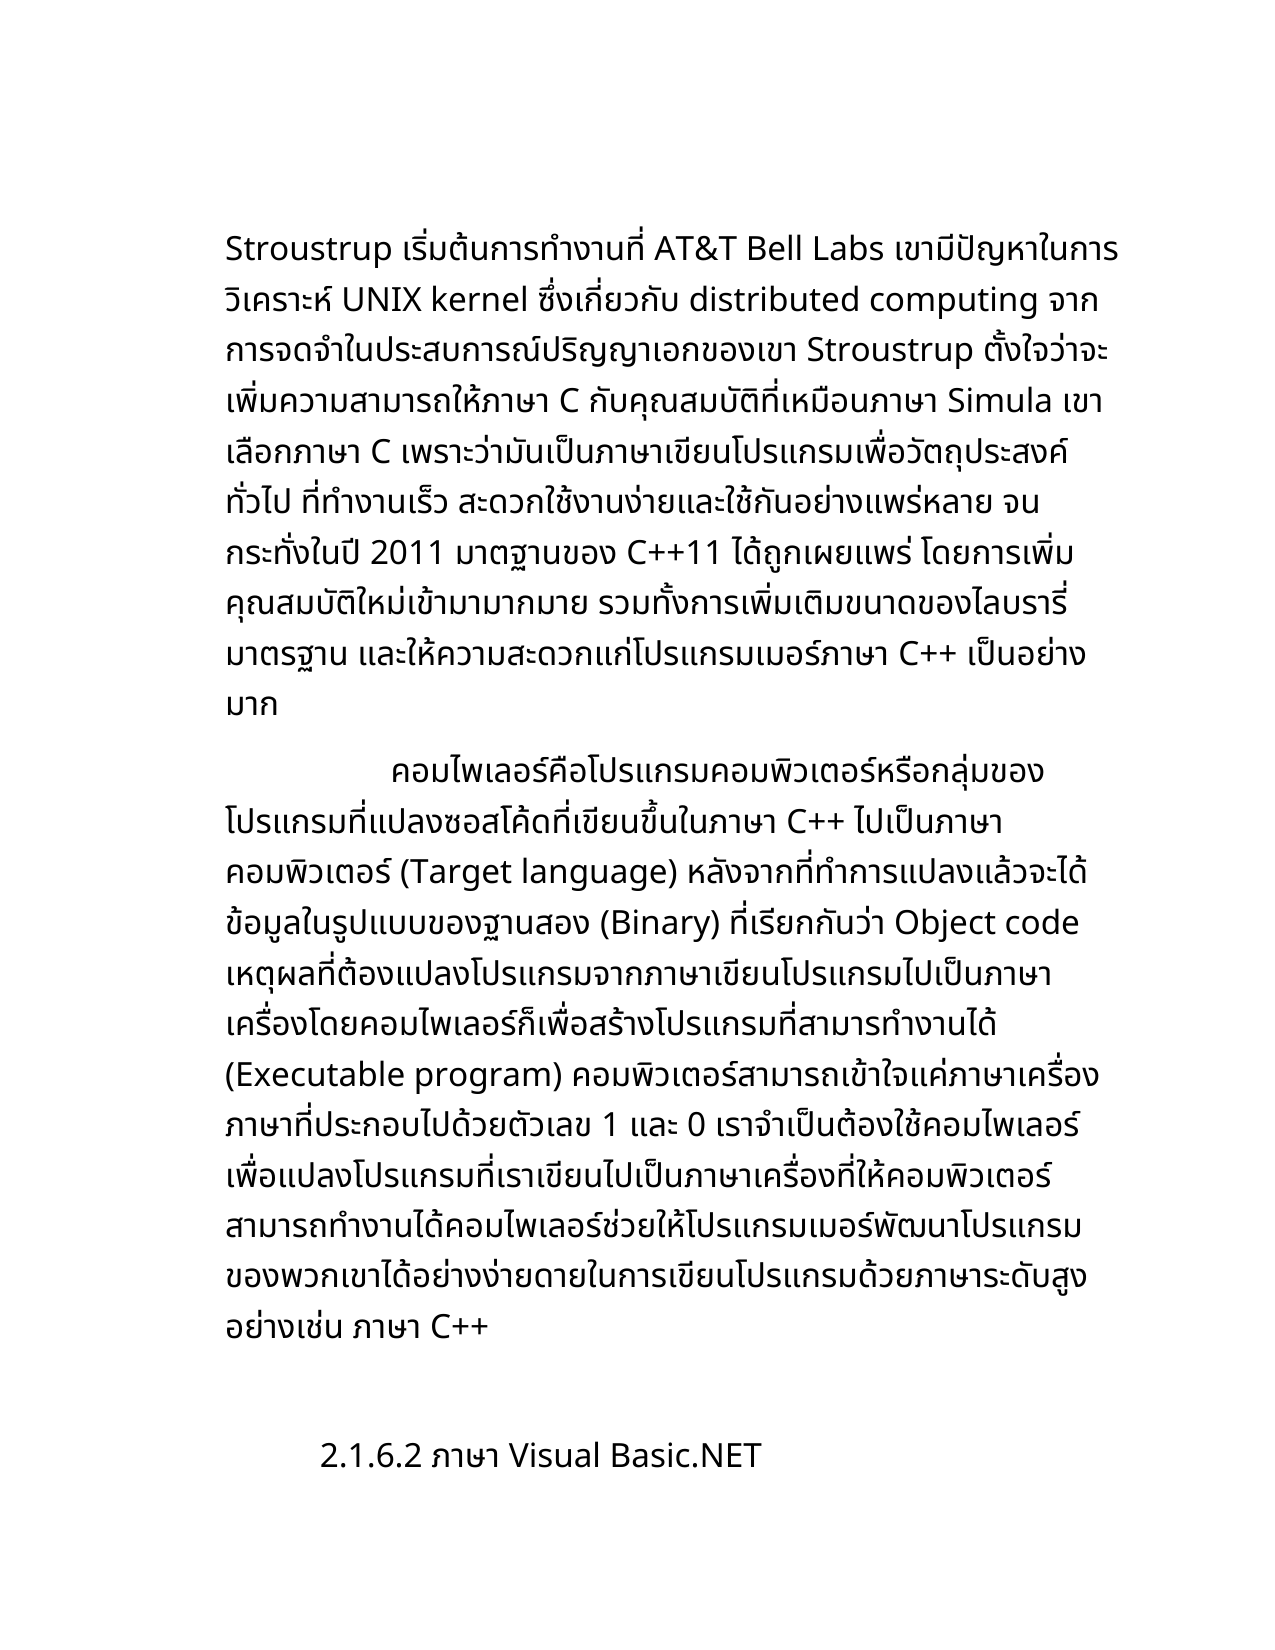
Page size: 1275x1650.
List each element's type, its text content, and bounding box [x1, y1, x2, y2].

text 2.1.6.2 ภาษา Visual Basic.NET [225, 1432, 1125, 1483]
text คอมไพเลอร์คือโปรแกรมคอมพิวเตอร์หรือกลุ่มของโปรแกรมที่แปลงซอสโค้ดที่เขียนขึ้นในภาษา C++ ไปเป็นภาษาคอมพิวเตอร์ (Target language) หลังจากที่ทำการแปลงแล้วจะได้ข้อมูลในรูปแบบของฐานสอง (Binary) ที่เรียกกันว่า Object code เหตุผลที่ต้องแปลงโปรแกรมจากภาษาเขียนโปรแกรมไปเป็นภาษาเครื่องโดยคอมไพเลอร์ก็เพื่อสร้างโปรแกรมที่สามารทำงานได้ (Executable program) คอมพิวเตอร์สามารถเข้าใจแค่ภาษาเครื่อง ภาษาที่ประกอบไปด้วยตัวเลข 1 และ 0 เราจำเป็นต้องใช้คอมไพเลอร์เพื่อแปลงโปรแกรมที่เราเขียนไปเป็นภาษาเครื่องที่ให้คอมพิวเตอร์สามารถทำงานได้คอมไพเลอร์ช่วยให้โปรแกรมเมอร์พัฒนาโปรแกรมของพวกเขาได้อย่างง่ายดายในการเขียนโปรแกรมด้วยภาษาระดับสูง อย่างเช่น ภาษา C++ [225, 747, 1125, 1353]
